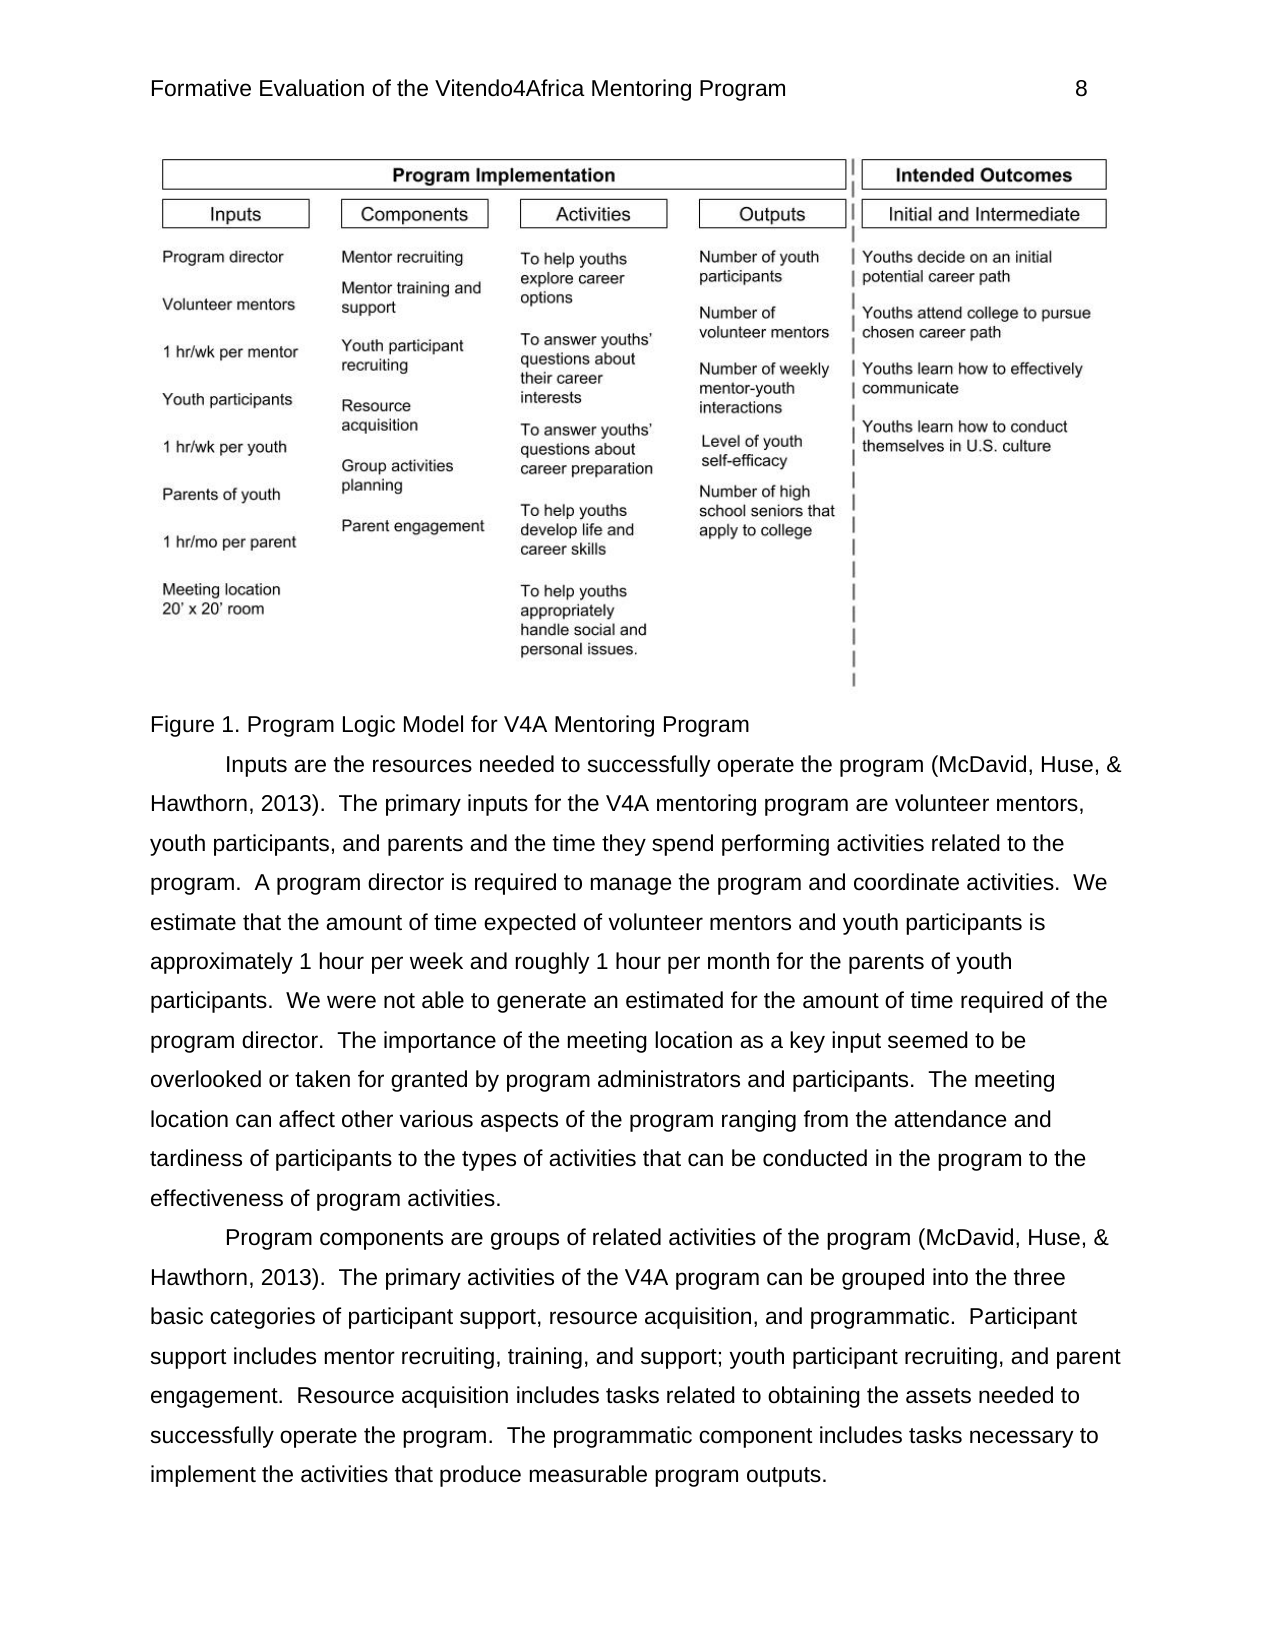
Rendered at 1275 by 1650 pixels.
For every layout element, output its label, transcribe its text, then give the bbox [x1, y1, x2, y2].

text Inputs are the resources needed to successfully operate the program (McDavid, Huse, & Hawthorn, 2013). The primary inputs for the V4A mentoring program are volunteer mentors, youth participants, and parents and the time they spend performing activities related to the program. A program director is required to manage the program and coordinate activities. We estimate that the amount of time expected of volunteer mentors and youth participants is approximately 1 hour per week and roughly 1 hour per month for the parents of youth participants. We were not able to generate an estimated for the amount of time required of the program director. The importance of the meeting location as a key input seemed to be overlooked or taken for granted by program administrators and participants. The meeting location can affect other various aspects of the program ranging from the attendance and tardiness of participants to the types of activities that can be conducted in the program to the effectiveness of program activities. [150, 751, 1125, 1211]
text Figure 1. Program Logic Model for V4A Mentoring Program [150, 711, 1125, 737]
picture [150, 150, 1125, 698]
text Program components are groups of related activities of the program (McDavid, Huse, & Hawthorn, 2013). The primary activities of the V4A program can be grouped into the three basic categories of participant support, resource acquisition, and programmatic. Participant support includes mentor recruiting, training, and support; youth participant recruiting, and parent engagement. Resource acquisition includes tasks related to obtaining the assets needed to successfully operate the program. The programmatic component includes tasks necessary to implement the activities that produce measurable program outputs. [150, 1224, 1125, 1487]
